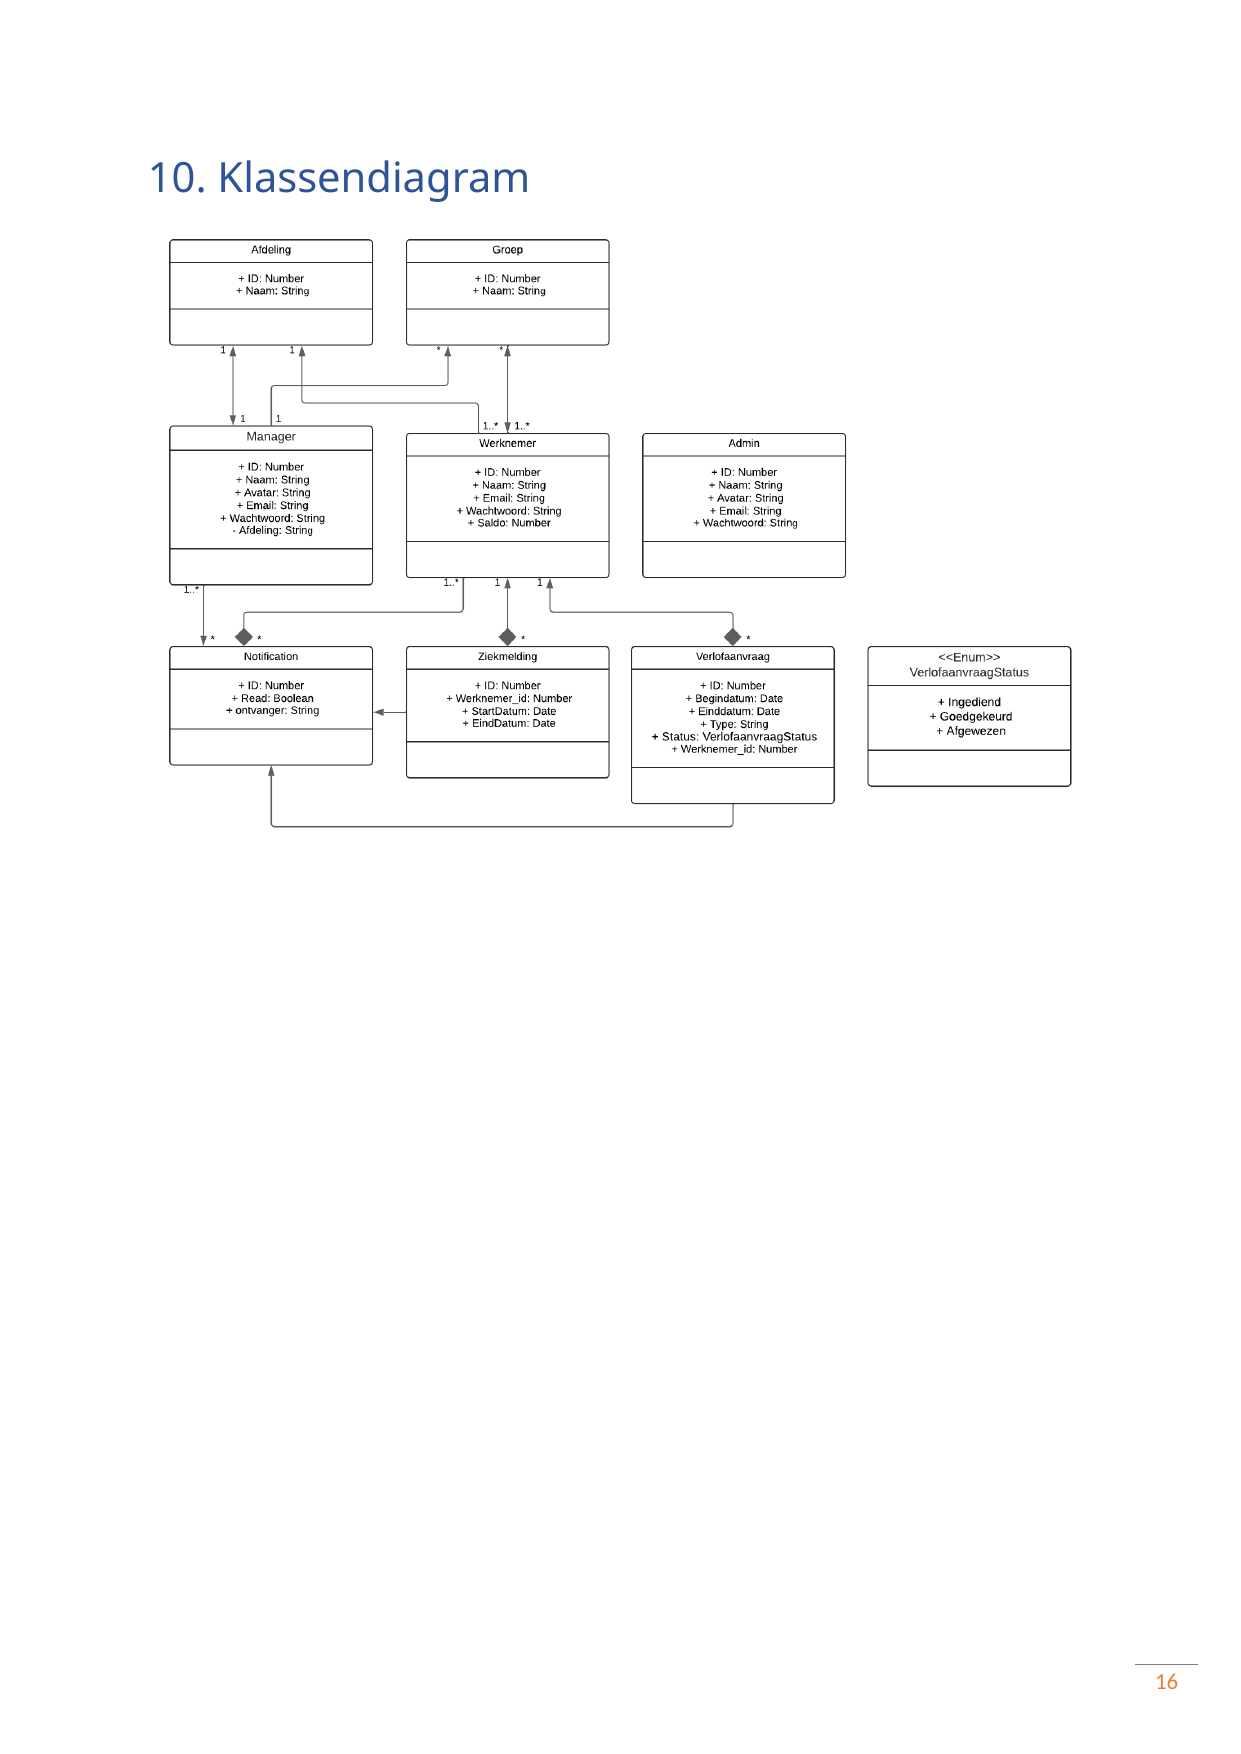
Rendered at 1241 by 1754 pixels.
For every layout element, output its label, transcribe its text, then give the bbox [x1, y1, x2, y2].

subtitle 10. Klassendiagram [148, 148, 1093, 204]
picture [147, 217, 1093, 849]
